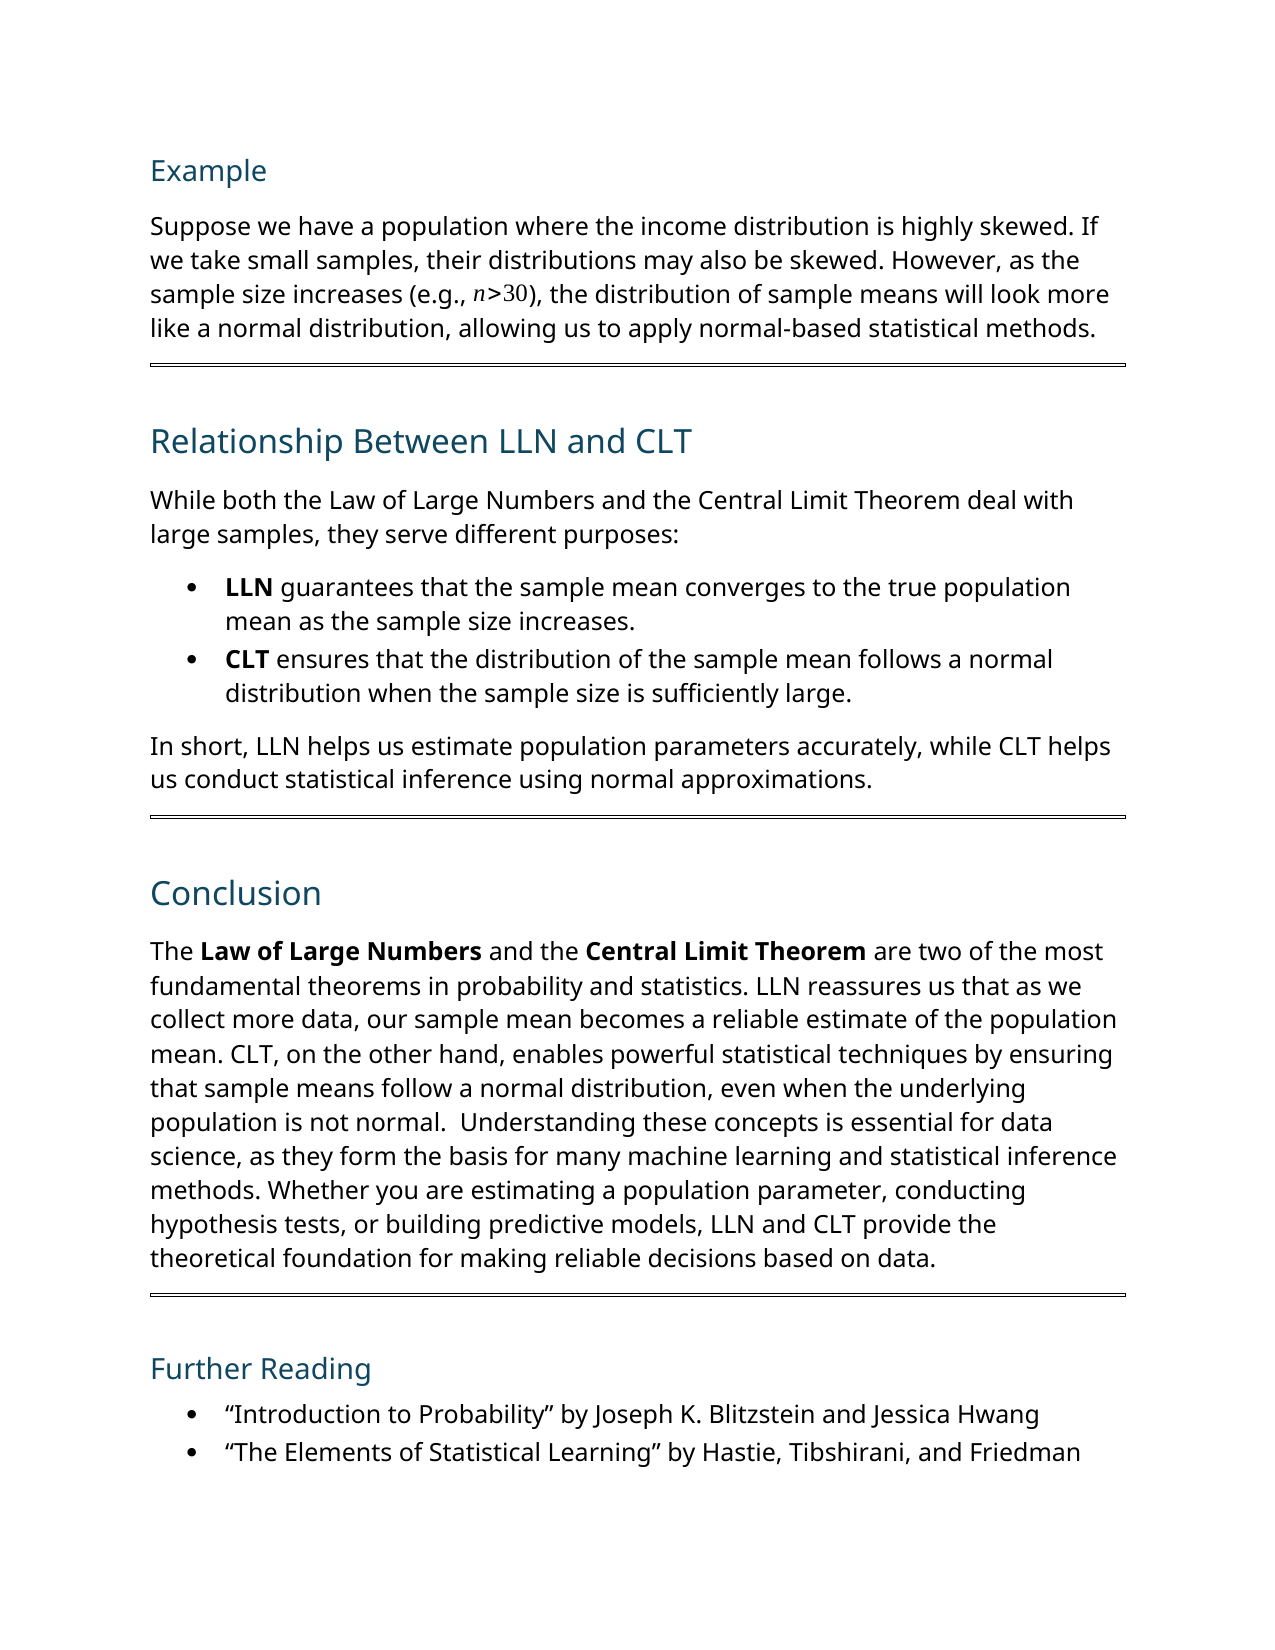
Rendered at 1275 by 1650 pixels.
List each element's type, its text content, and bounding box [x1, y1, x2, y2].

subtitle Example [150, 150, 1125, 190]
text Suppose we have a population where the income distribution is highly skewed. If we take small samples, their distributions may also be skewed. However, as the sample size increases (e.g., ), the distribution of sample means will look more like a normal distribution, allowing us to apply normal-based statistical methods. [150, 208, 1125, 345]
subtitle Conclusion [150, 870, 1125, 915]
text While both the Law of Large Numbers and the Central Limit Theorem deal with large samples, they serve different purposes: [150, 482, 1125, 551]
list CLT ensures that the distribution of the sample mean follows a normal distribution when the sample size is sufficiently large. [187, 641, 1125, 709]
text In short, LLN helps us estimate population parameters accurately, while CLT helps us conduct statistical inference using normal approximations. [150, 728, 1125, 796]
subtitle Relationship Between LLN and CLT [150, 418, 1125, 464]
text The Law of Large Numbers and the Central Limit Theorem are two of the most fundamental theorems in probability and statistics. LLN reassures us that as we collect more data, our sample mean becomes a reliable estimate of the population mean. CLT, on the other hand, enables powerful statistical techniques by ensuring that sample means follow a normal distribution, even when the underlying population is not normal. Understanding these concepts is essential for data science, as they form the basis for many machine learning and statistical inference methods. Whether you are estimating a population parameter, conducting hypothesis tests, or building predictive models, LLN and CLT provide the theoretical foundation for making reliable decisions based on data. [150, 934, 1125, 1275]
list “Introduction to Probability” by Joseph K. Blitzstein and Jessica Hwang [187, 1396, 1125, 1430]
list LLN guarantees that the sample mean converges to the true population mean as the sample size increases. [187, 569, 1125, 637]
subtitle Further Reading [150, 1348, 1125, 1388]
list “The Elements of Statistical Learning” by Hastie, Tibshirani, and Friedman [187, 1434, 1125, 1468]
